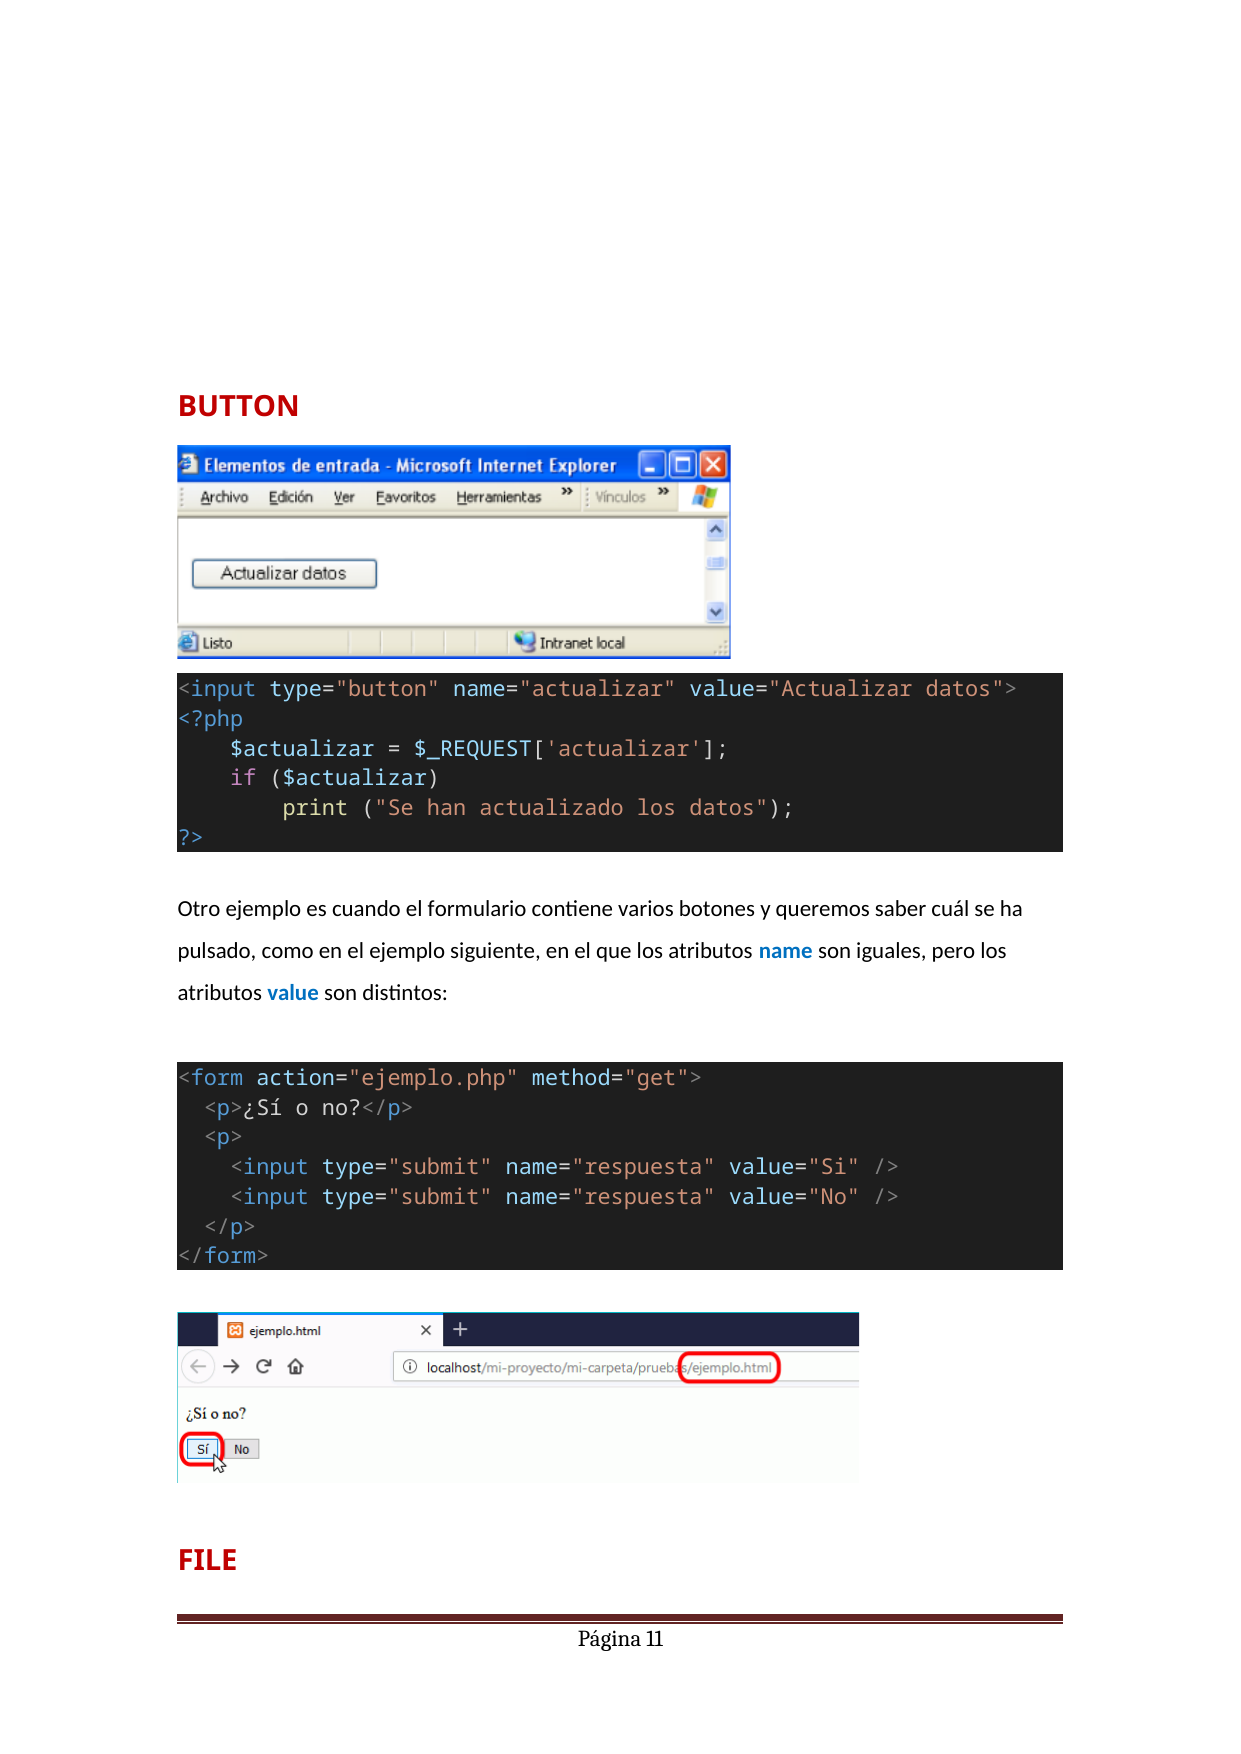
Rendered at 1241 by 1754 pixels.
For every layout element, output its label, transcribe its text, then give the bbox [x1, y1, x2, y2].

text <p>¿Sí o no?</p> [177, 1091, 1063, 1121]
text <input type="submit" name="respuesta" value="No" /> [177, 1181, 1063, 1211]
text ?> [177, 822, 1063, 852]
text <form action="ejemplo.php" method="get"> [177, 1062, 1063, 1091]
text FILE [177, 1539, 1063, 1578]
picture [177, 1312, 860, 1483]
text if ($actualizar) [177, 762, 1063, 792]
text <input type="submit" name="respuesta" value="Si" /> [177, 1151, 1063, 1181]
text <p> [177, 1121, 1063, 1151]
text </p> [177, 1211, 1063, 1240]
text <input type="button" name="actualizar" value="Actualizar datos"> [177, 673, 1063, 703]
text </form> [177, 1240, 1063, 1270]
text <?php [177, 703, 1063, 733]
text BUTTON [177, 386, 1063, 425]
text $actualizar = $_REQUEST['actualizar']; [177, 733, 1063, 762]
text Otro ejemplo es cuando el formulario contiene varios botones y queremos saber cuál se ha pulsado, como en el ejemplo siguiente, en el que los atributos name son iguales, pero los atributos value son distintos: [177, 894, 1063, 1006]
text print ("Se han actualizado los datos"); [177, 792, 1063, 822]
picture [177, 445, 731, 659]
